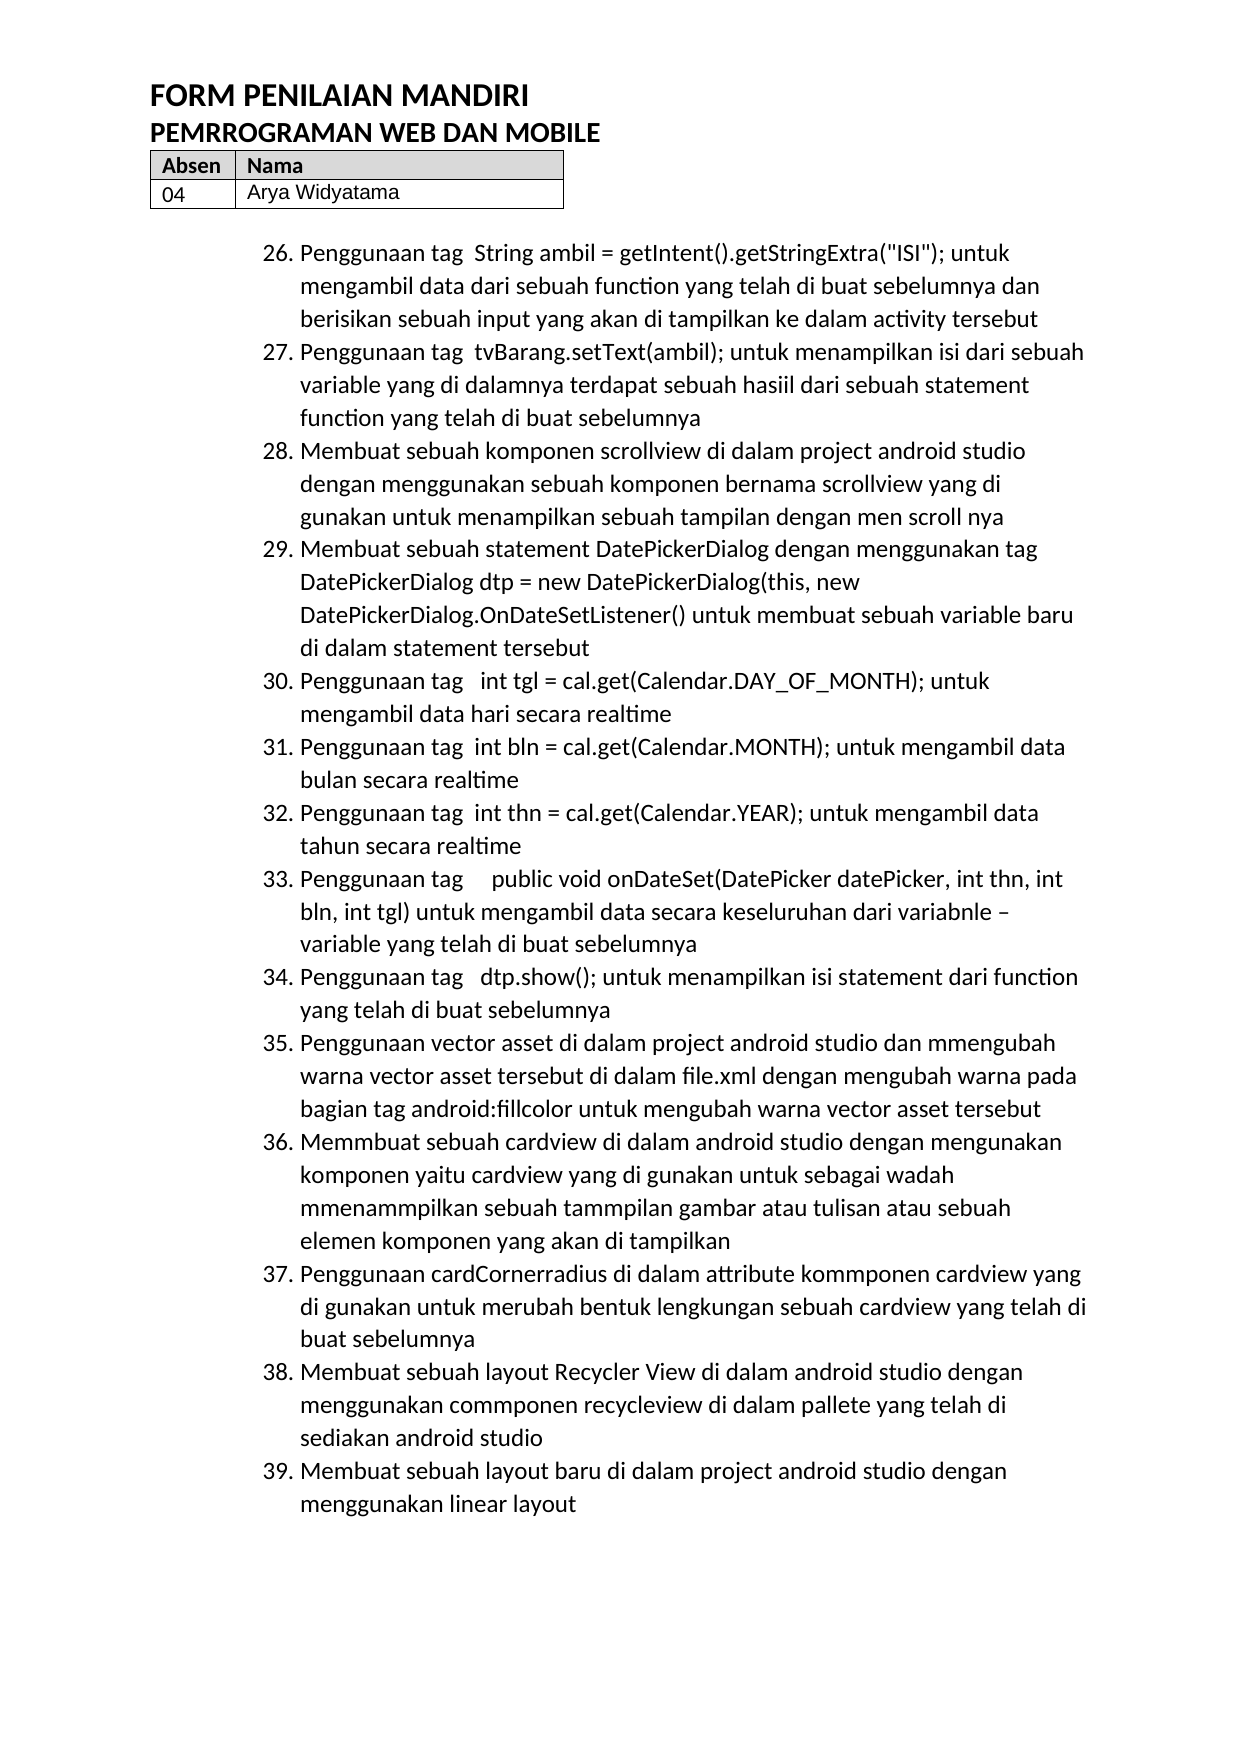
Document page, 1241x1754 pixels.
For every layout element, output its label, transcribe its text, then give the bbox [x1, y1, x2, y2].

list Penggunaan tag String ambil = getIntent().getStringExtra("ISI"); untuk mengambil data dari sebuah function yang telah di buat sebelumnya dan berisikan sebuah input yang akan di tampilkan ke dalam activity tersebut [262, 237, 1090, 334]
list Penggunaan tag int thn = cal.get(Calendar.YEAR); untuk mengambil data tahun secara realtime [262, 797, 1090, 860]
list Membuat sebuah statement DatePickerDialog dengan menggunakan tag DatePickerDialog dtp = new DatePickerDialog(this, new DatePickerDialog.OnDateSetListener() untuk membuat sebuah variable baru di dalam statement tersebut [262, 533, 1090, 663]
list Membuat sebuah layout Recycler View di dalam android studio dengan menggunakan commponen recycleview di dalam pallete yang telah di sediakan android studio [262, 1356, 1090, 1453]
list Memmbuat sebuah cardview di dalam android studio dengan mengunakan komponen yaitu cardview yang di gunakan untuk sebagai wadah mmenammpilkan sebuah tammpilan gambar atau tulisan atau sebuah elemen komponen yang akan di tampilkan [262, 1126, 1090, 1255]
list Penggunaan tag int bln = cal.get(Calendar.MONTH); untuk mengambil data bulan secara realtime [262, 731, 1090, 794]
list Penggunaan tag dtp.show(); untuk menampilkan isi statement dari function yang telah di buat sebelumnya [262, 961, 1090, 1025]
list Membuat sebuah komponen scrollview di dalam project android studio dengan menggunakan sebuah komponen bernama scrollview yang di gunakan untuk menampilkan sebuah tampilan dengan men scroll nya [262, 435, 1090, 531]
list Penggunaan tag int tgl = cal.get(Calendar.DAY_OF_MONTH); untuk mengambil data hari secara realtime [262, 665, 1090, 729]
list Membuat sebuah layout baru di dalam project android studio dengan menggunakan linear layout [262, 1455, 1090, 1519]
list Penggunaan tag tvBarang.setText(ambil); untuk menampilkan isi dari sebuah variable yang di dalamnya terdapat sebuah hasiil dari sebuah statement function yang telah di buat sebelumnya [262, 336, 1090, 432]
list Penggunaan cardCornerradius di dalam attribute kommponen cardview yang di gunakan untuk merubah bentuk lengkungan sebuah cardview yang telah di buat sebelumnya [262, 1258, 1090, 1354]
list Penggunaan tag public void onDateSet(DatePicker datePicker, int thn, int bln, int tgl) untuk mengambil data secara keseluruhan dari variabnle – variable yang telah di buat sebelumnya [262, 863, 1090, 959]
list Penggunaan vector asset di dalam project android studio dan mmengubah warna vector asset tersebut di dalam file.xml dengan mengubah warna pada bagian tag android:fillcolor untuk mengubah warna vector asset tersebut [262, 1027, 1090, 1124]
